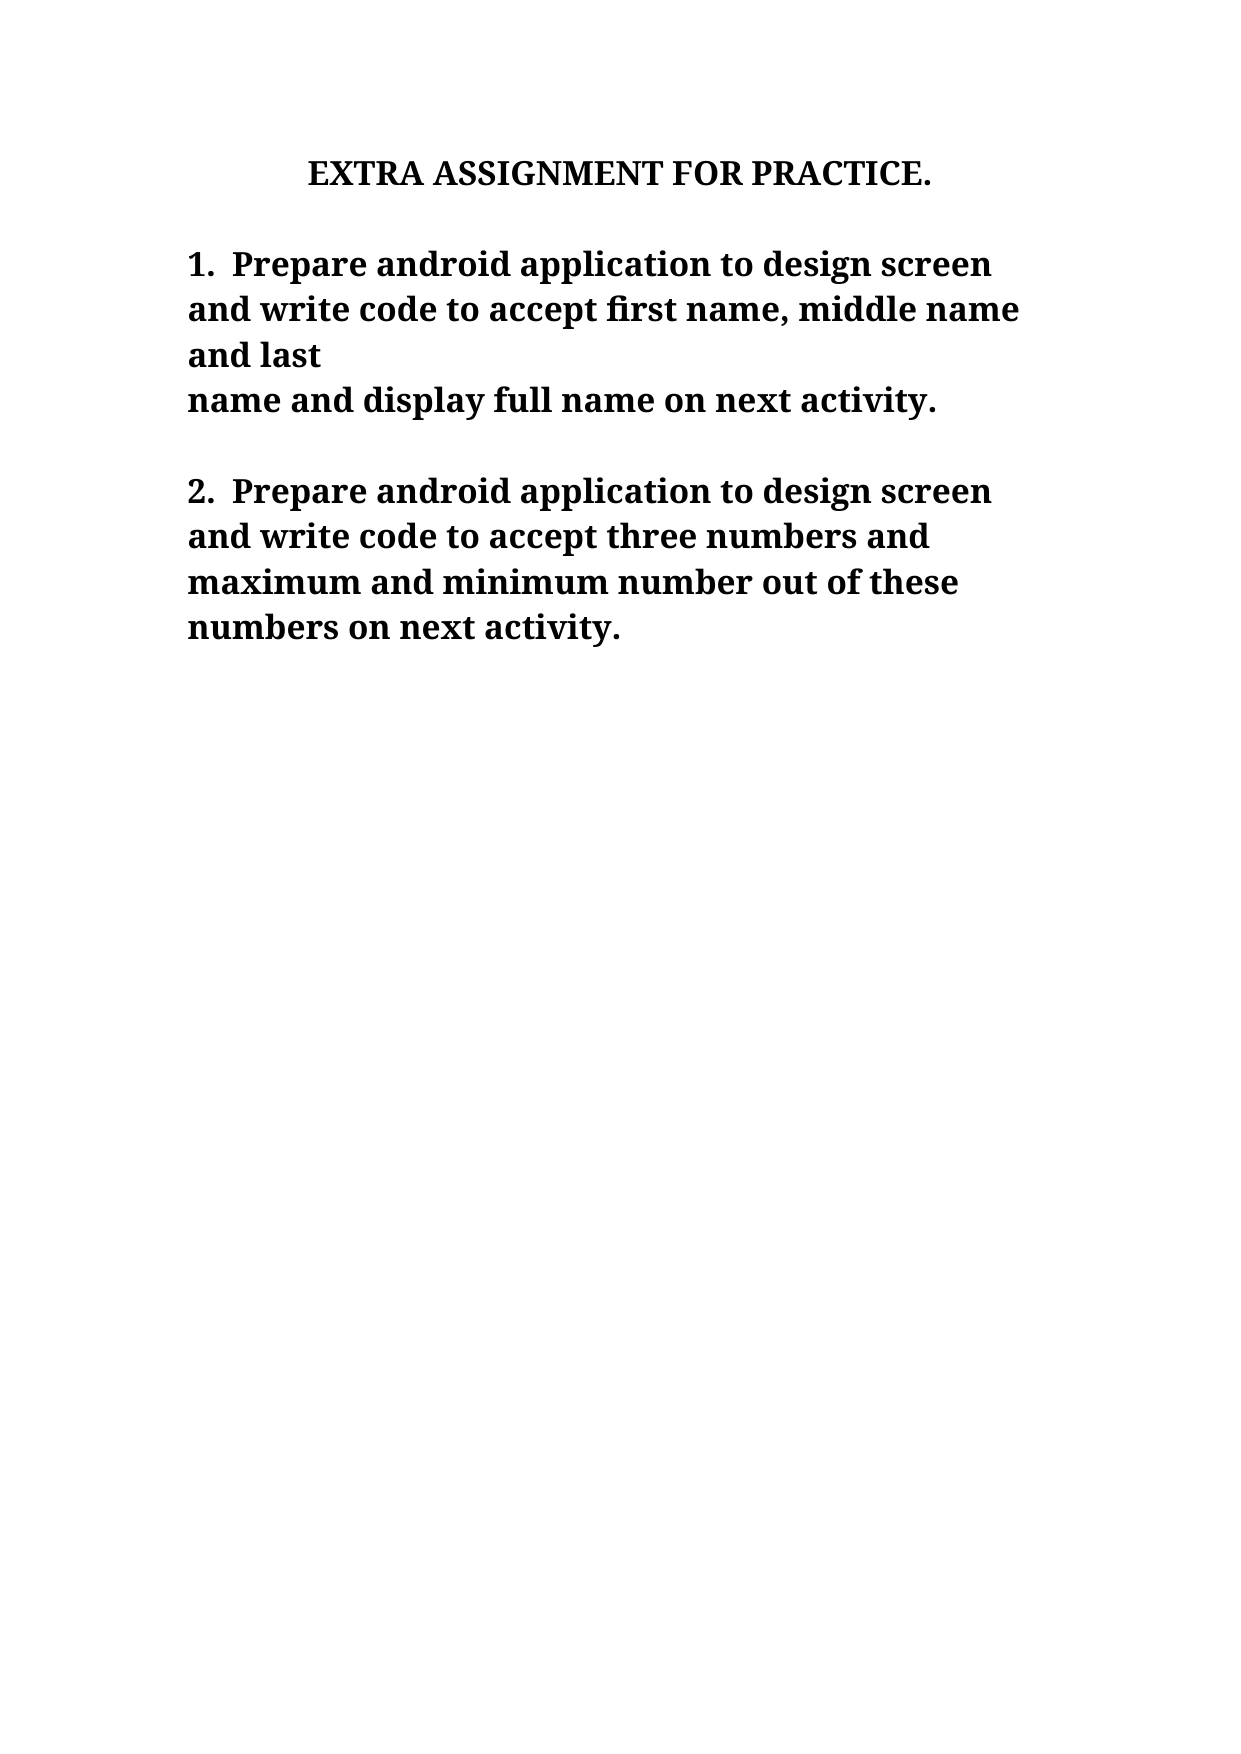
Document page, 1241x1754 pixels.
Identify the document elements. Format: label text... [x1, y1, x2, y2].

list Prepare android application to design screen and write code to accept first name, middle name and last [187, 241, 1053, 377]
list EXTRA ASSIGNMENT FOR PRACTICE. [187, 150, 1053, 195]
list name and display full name on next activity. [187, 377, 1053, 422]
list Prepare android application to design screen and write code to accept three numbers and maximum and minimum number out of these numbers on next activity. [187, 468, 1053, 649]
